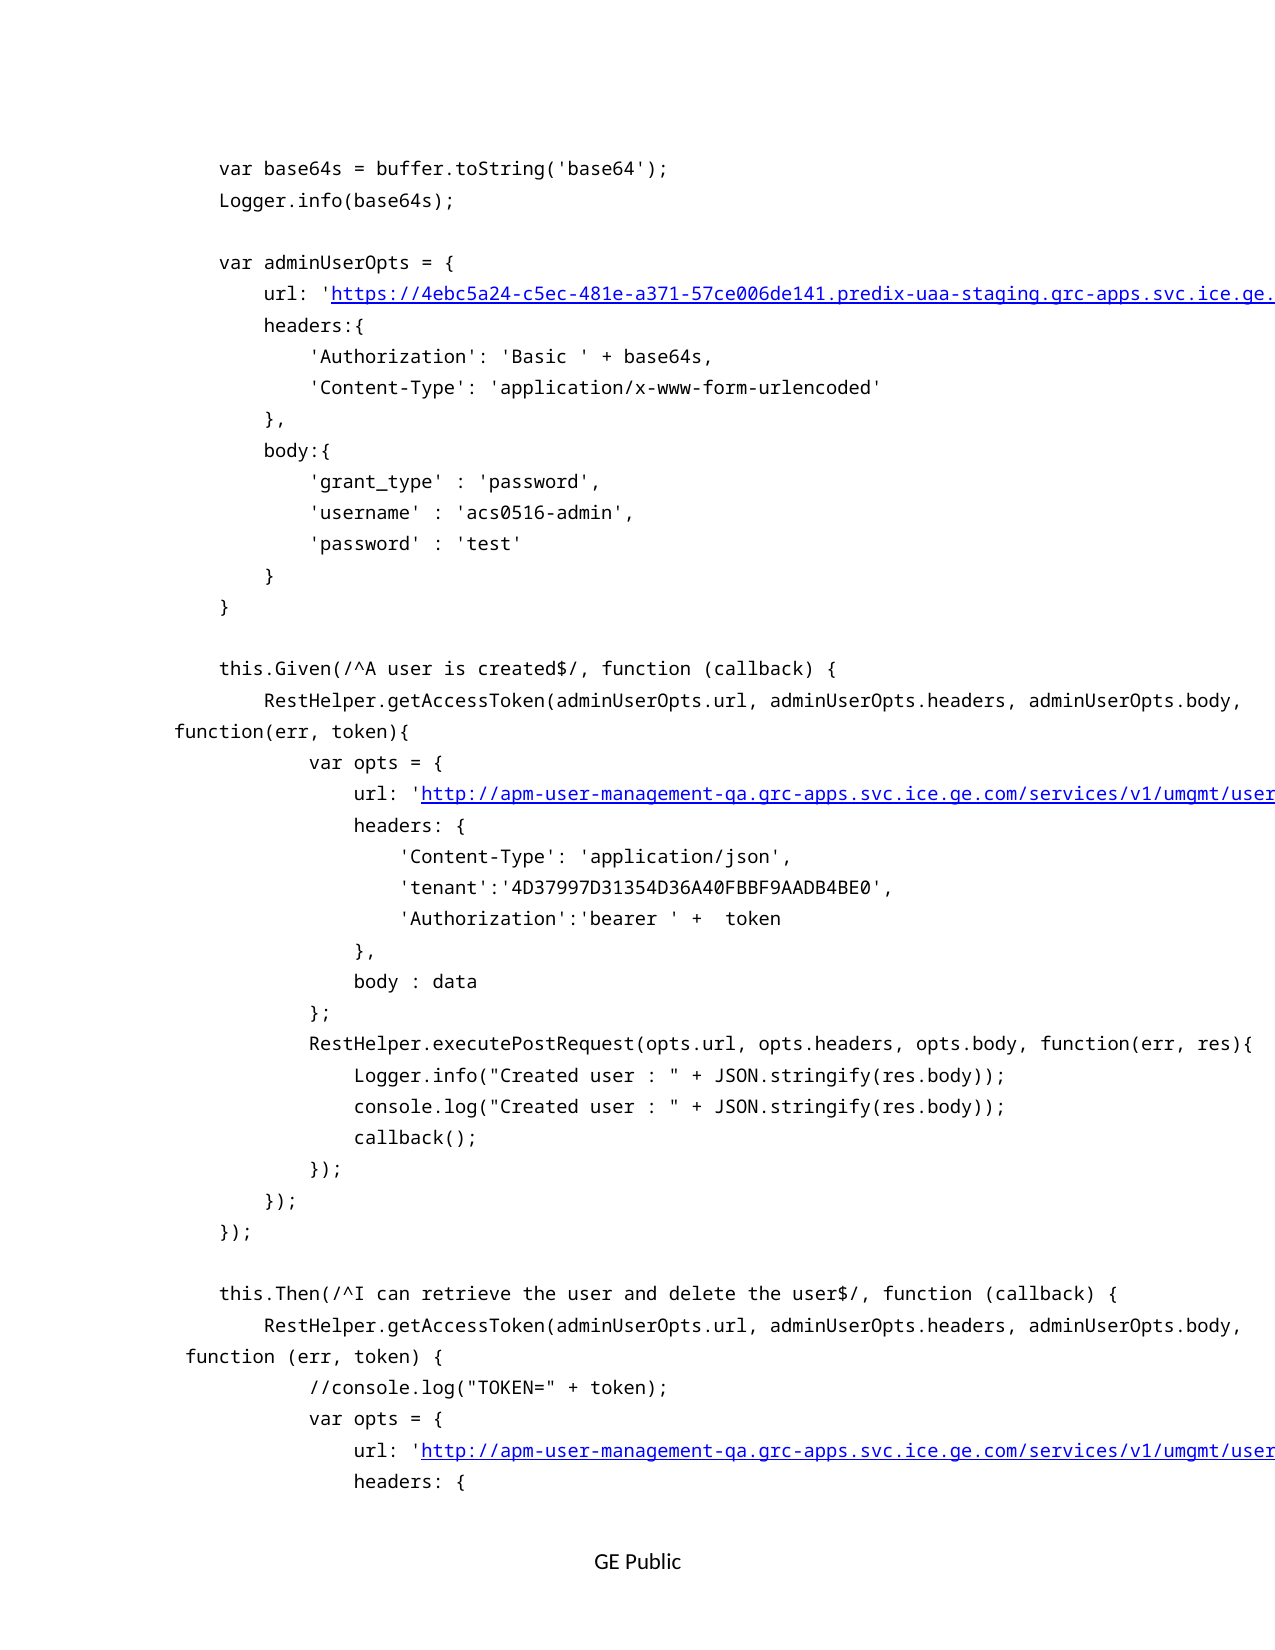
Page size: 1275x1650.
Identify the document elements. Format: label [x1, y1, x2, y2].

table_header [150, 150, 1275, 1494]
